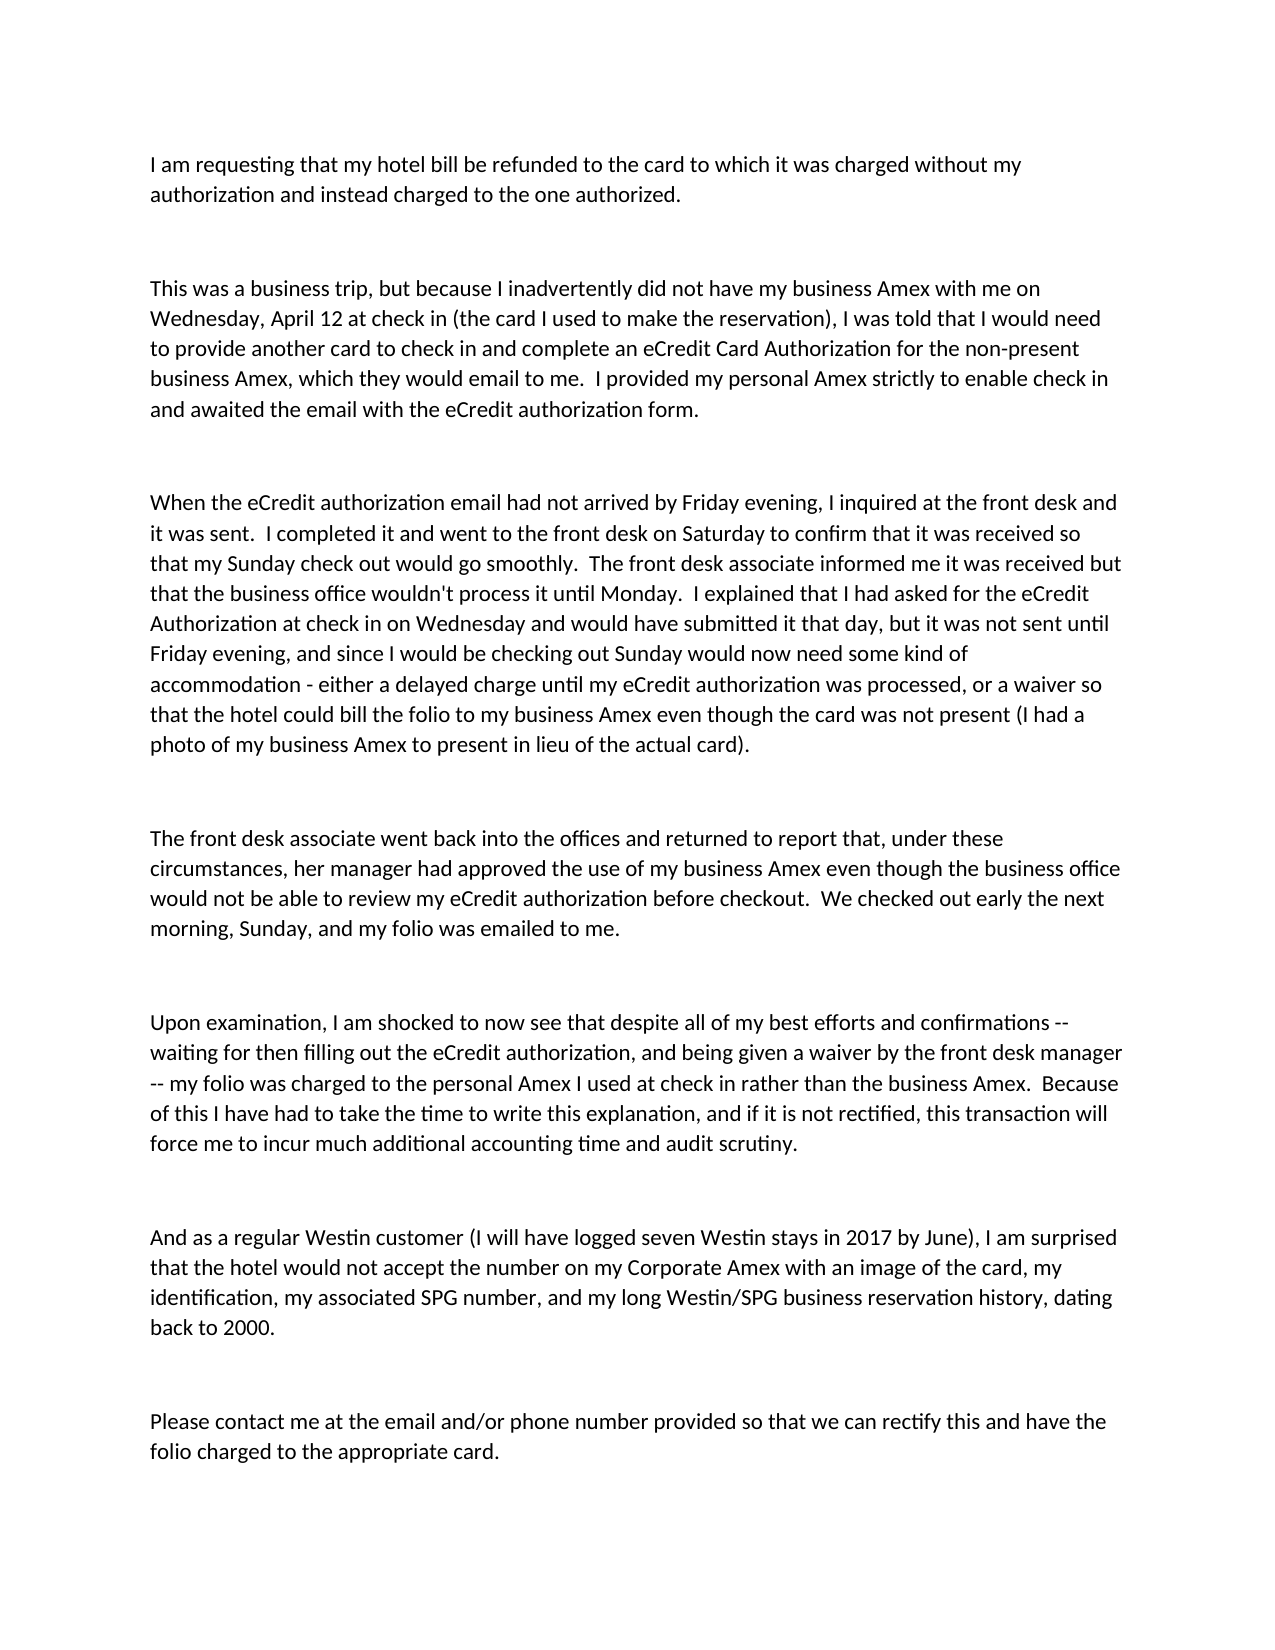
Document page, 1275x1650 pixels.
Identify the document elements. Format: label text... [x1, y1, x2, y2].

text This was a business trip, but because I inadvertently did not have my business Amex with me on Wednesday, April 12 at check in (the card I used to make the reservation), I was told that I would need to provide another card to check in and complete an eCredit Card Authorization for the non-present business Amex, which they would email to me. I provided my personal Amex strictly to enable check in and awaited the email with the eCredit authorization form. [150, 274, 1125, 423]
text Please contact me at the email and/or phone number provided so that we can rectify this and have the folio charged to the appropriate card. [150, 1407, 1125, 1466]
text When the eCredit authorization email had not arrived by Friday evening, I inquired at the front desk and it was sent. I completed it and went to the front desk on Saturday to confirm that it was received so that my Sunday check out would go smoothly. The front desk associate informed me it was received but that the business office wouldn't process it until Monday. I explained that I had asked for the eCredit Authorization at check in on Wednesday and would have submitted it that day, but it was not sent until Friday evening, and since I would be checking out Sunday would now need some kind of accommodation - either a delayed charge until my eCredit authorization was processed, or a waiver so that the hotel could bill the folio to my business Amex even though the card was not present (I had a photo of my business Amex to present in lieu of the actual card). [150, 488, 1125, 758]
text And as a regular Westin customer (I will have logged seven Westin stays in 2017 by June), I am surprised that the hotel would not accept the number on my Corporate Amex with an image of the card, my identification, my associated SPG number, and my long Westin/SPG business reservation history, dating back to 2000. [150, 1223, 1125, 1342]
text Upon examination, I am shocked to now see that despite all of my best efforts and confirmations -- waiting for then filling out the eCredit authorization, and being given a waiver by the front desk manager -- my folio was charged to the personal Amex I used at check in rather than the business Amex. Because of this I have had to take the time to write this explanation, and if it is not rectified, this transaction will force me to incur much additional accounting time and audit scrutiny. [150, 1008, 1125, 1157]
text I am requesting that my hotel bill be refunded to the card to which it was charged without my authorization and instead charged to the one authorized. [150, 150, 1125, 208]
text The front desk associate went back into the offices and returned to report that, under these circumstances, her manager had approved the use of my business Amex even though the business office would not be able to review my eCredit authorization before checkout. We checked out early the next morning, Sunday, and my folio was emailed to me. [150, 824, 1125, 943]
